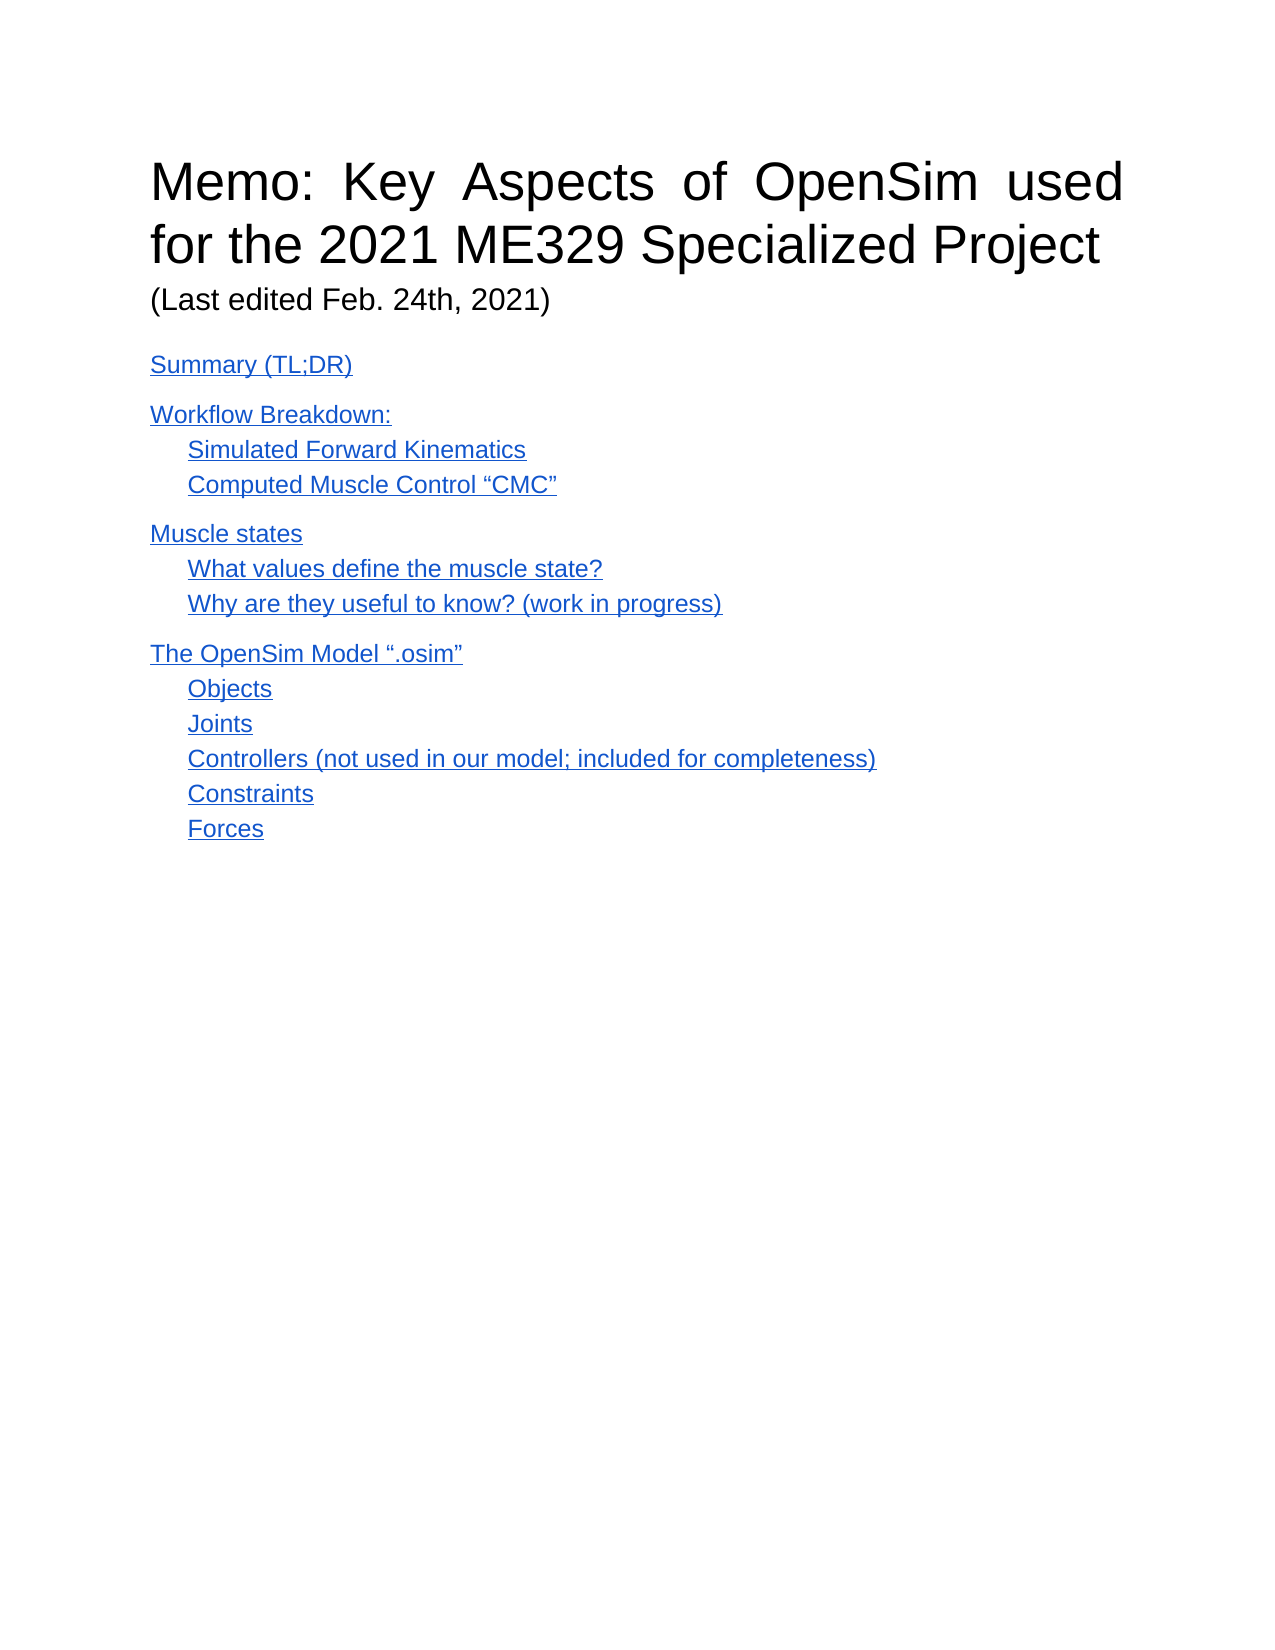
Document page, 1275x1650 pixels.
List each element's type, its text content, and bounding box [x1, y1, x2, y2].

subtitle (Last edited Feb. 24th, 2021) [150, 281, 1125, 317]
title Memo: Key Aspects of OpenSim used for the 2021 ME329 Specialized Project [150, 150, 1125, 274]
